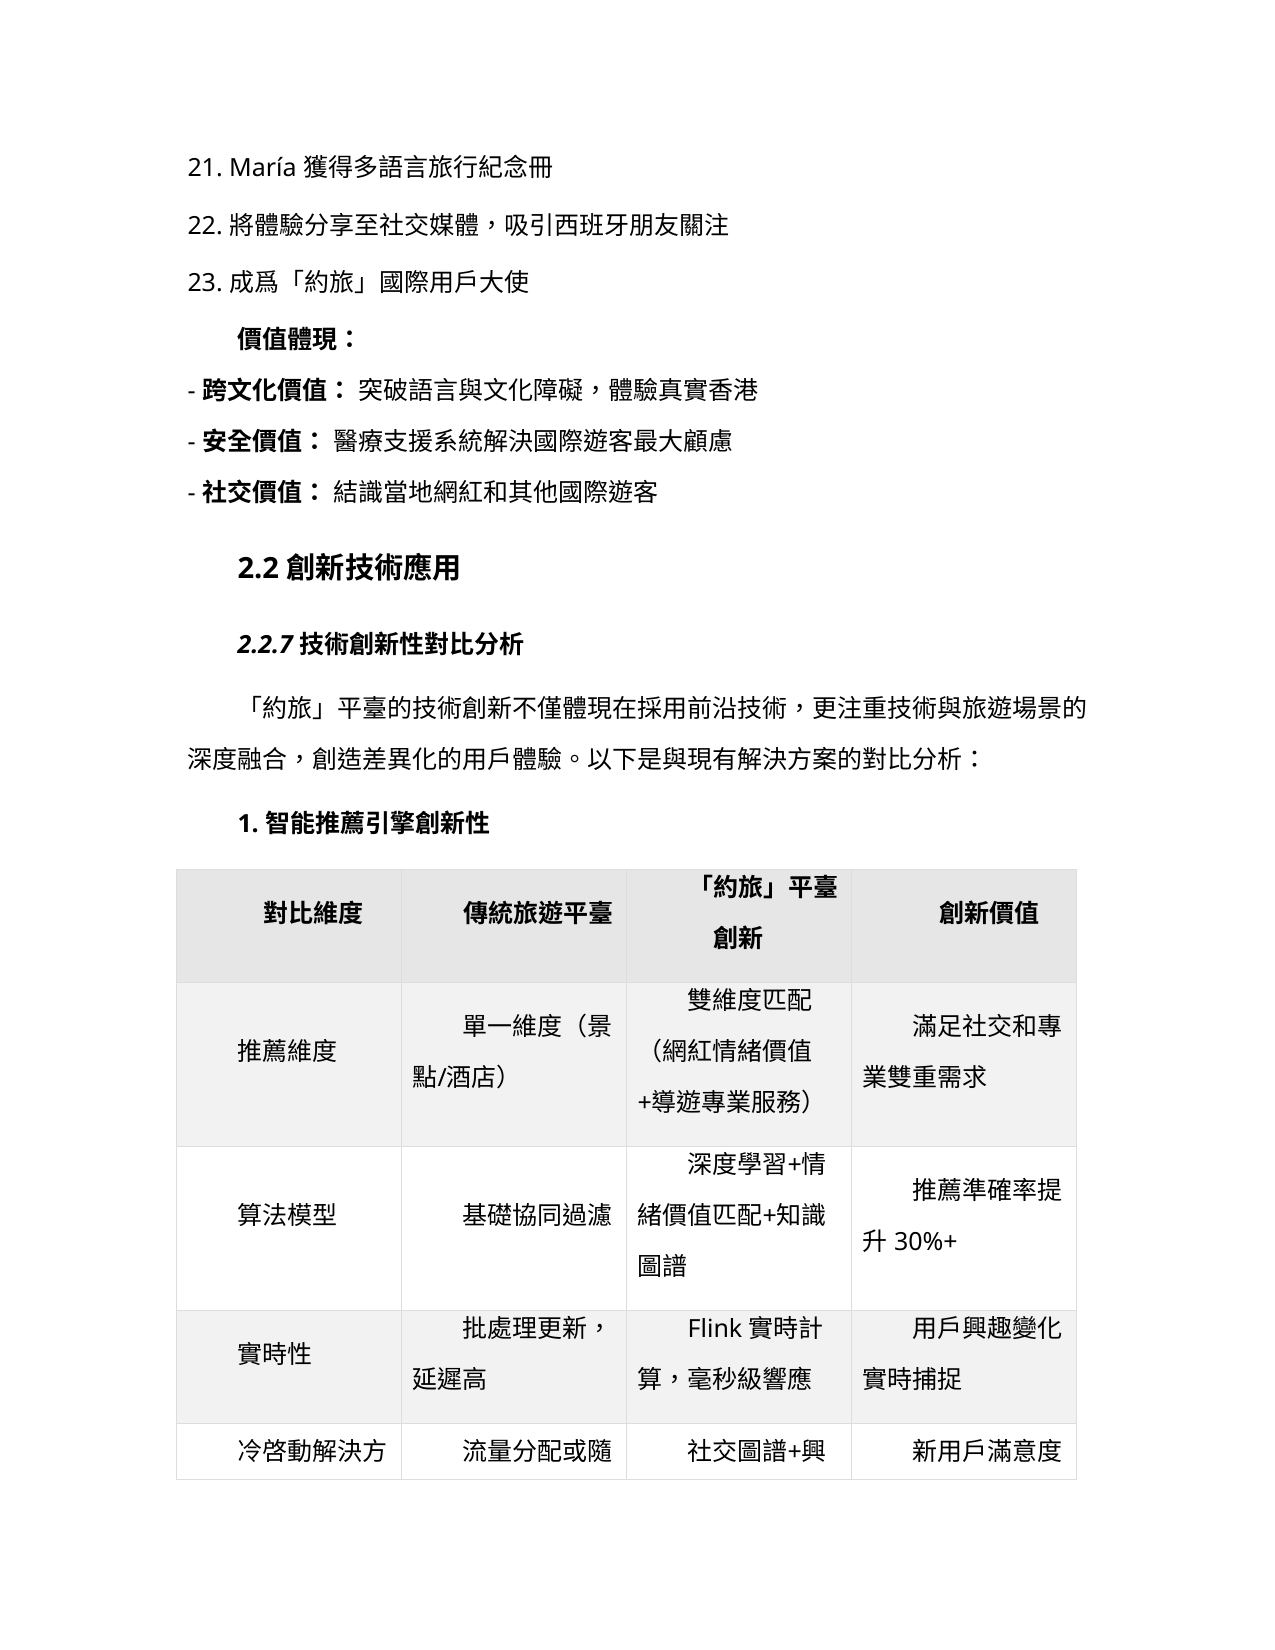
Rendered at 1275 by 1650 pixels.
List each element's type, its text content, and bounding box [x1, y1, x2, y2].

text 21. María 獲得多語言旅行紀念冊 [187, 150, 1088, 184]
subtitle 2.2.7 技術創新性對比分析 [187, 627, 1088, 661]
table_cell 社交圖譜+興趣遷移學習 [627, 1424, 851, 1479]
text 價值體現： - 跨文化價值： 突破語言與文化障礙，體驗真實香港 - 安全價值： 醫療支援系統解決國際遊客最大顧慮 - 社交價值： 結識當地網紅和其他國際遊客 [187, 322, 1088, 509]
table_cell 流量分配或隨機推薦 [402, 1424, 626, 1479]
table_cell 批處理更新，延遲高 [402, 1311, 626, 1423]
table_cell 算法模型 [177, 1147, 401, 1310]
subtitle 2.2 創新技術應用 [187, 547, 1088, 587]
table_cell Flink 實時計算，毫秒級響應 [627, 1311, 851, 1423]
table_cell 深度學習+情緒價值匹配+知識圖譜 [627, 1147, 851, 1310]
table_cell 實時性 [177, 1311, 401, 1423]
table_cell 新用戶滿意度提升 50%+ [852, 1424, 1076, 1479]
table_cell 推薦維度 [177, 983, 401, 1146]
table_header 「約旅」平臺創新 [627, 870, 851, 982]
text 23. 成爲「約旅」國際用戶大使 [187, 264, 1088, 299]
table_header 創新價值 [852, 870, 1076, 982]
text 「約旅」平臺的技術創新不僅體現在採用前沿技術，更注重技術與旅遊場景的深度融合，創造差異化的用戶體驗。以下是與現有解決方案的對比分析： [187, 691, 1088, 776]
table_cell 滿足社交和專業雙重需求 [852, 983, 1076, 1146]
table_header 傳統旅遊平臺 [402, 870, 626, 982]
table_cell 用戶興趣變化實時捕捉 [852, 1311, 1076, 1423]
text 22. 將體驗分享至社交媒體，吸引西班牙朋友關注 [187, 207, 1088, 241]
table_cell 雙維度匹配（網紅情緒價值+導遊專業服務） [627, 983, 851, 1146]
table_cell 基礎協同過濾 [402, 1147, 626, 1310]
text 1. 智能推薦引擎創新性 [187, 805, 1088, 839]
table_header 對比維度 [177, 870, 401, 982]
table_cell 單一維度（景點/酒店） [402, 983, 626, 1146]
table_cell 推薦準確率提升 30%+ [852, 1147, 1076, 1310]
table_cell 冷啓動解決方案 [177, 1424, 401, 1479]
